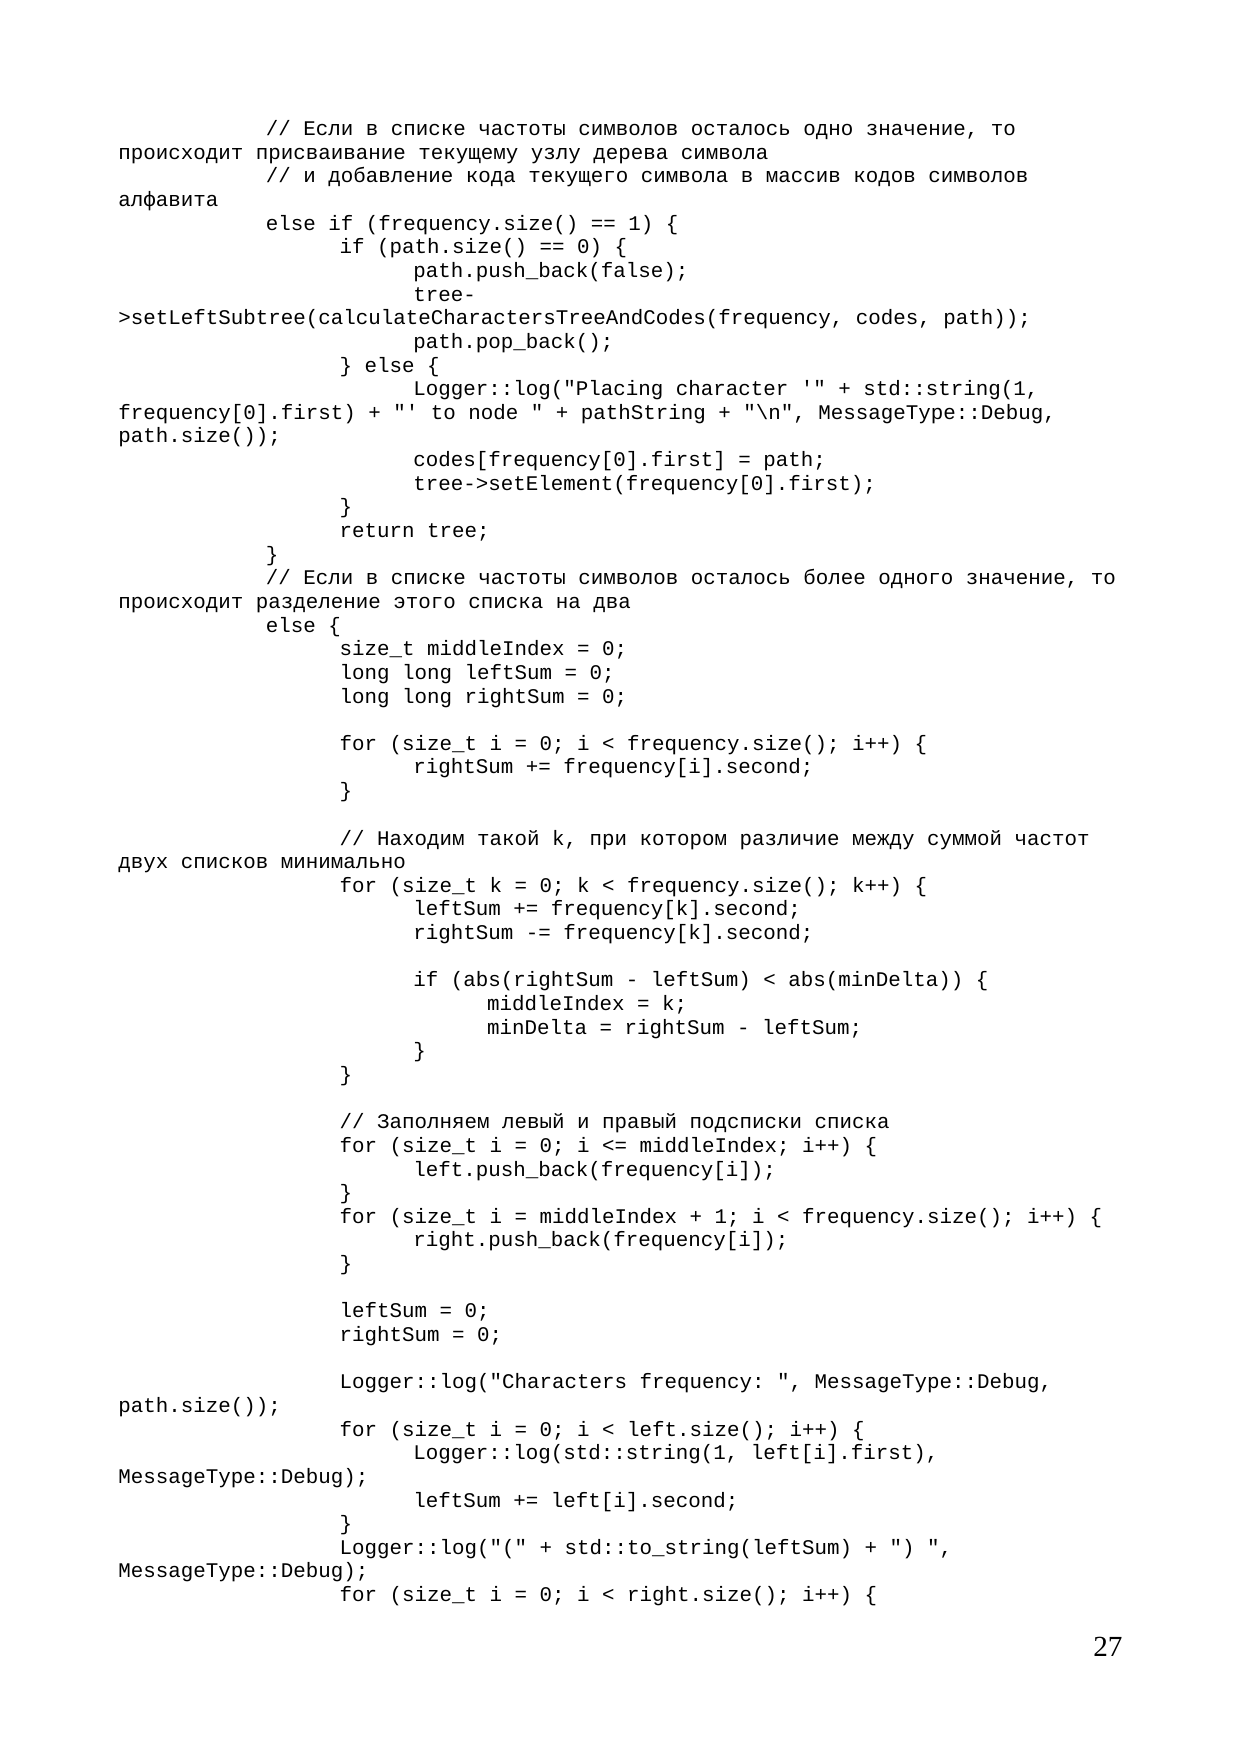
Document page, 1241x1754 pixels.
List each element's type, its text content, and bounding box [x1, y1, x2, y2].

text left.push_back(frequency[i]); [118, 1158, 1122, 1182]
text } [118, 1040, 1122, 1064]
text if (abs(rightSum - leftSum) < abs(minDelta)) { [118, 969, 1122, 993]
text if (path.size() == 0) { [118, 236, 1122, 260]
text } [118, 1064, 1122, 1088]
text long long rightSum = 0; [118, 686, 1122, 709]
text Logger::log("Characters frequency: ", MessageType::Debug, path.size()); [118, 1371, 1122, 1419]
text middleIndex = k; [118, 993, 1122, 1017]
text for (size_t i = 0; i < left.size(); i++) { [118, 1419, 1122, 1442]
text } [118, 780, 1122, 804]
text // Заполняем левый и правый подсписки списка [118, 1111, 1122, 1135]
text codes[frequency[0].first] = path; [118, 449, 1122, 473]
text } [118, 496, 1122, 520]
text minDelta = rightSum - leftSum; [118, 1017, 1122, 1040]
text rightSum = 0; [118, 1324, 1122, 1348]
text path.pop_back(); [118, 331, 1122, 354]
text for (size_t i = middleIndex + 1; i < frequency.size(); i++) { [118, 1206, 1122, 1229]
text tree->setElement(frequency[0].first); [118, 473, 1122, 496]
text for (size_t i = 0; i < frequency.size(); i++) { [118, 733, 1122, 757]
text else { [118, 615, 1122, 638]
text } else { [118, 354, 1122, 378]
text Logger::log("(" + std::to_string(leftSum) + ") ", MessageType::Debug); [118, 1537, 1122, 1584]
text Logger::log(std::string(1, left[i].first), MessageType::Debug); [118, 1442, 1122, 1489]
text long long leftSum = 0; [118, 662, 1122, 686]
text leftSum += frequency[k].second; [118, 898, 1122, 922]
text right.push_back(frequency[i]); [118, 1229, 1122, 1253]
text for (size_t i = 0; i < right.size(); i++) { [118, 1584, 1122, 1608]
text for (size_t k = 0; k < frequency.size(); k++) { [118, 875, 1122, 898]
text // Если в списке частоты символов осталось одно значение, то происходит присваивание текущему узлу дерева символа [118, 118, 1122, 165]
text // Находим такой k, при котором различие между суммой частот двух списков минимально [118, 827, 1122, 875]
text path.push_back(false); [118, 260, 1122, 284]
text leftSum = 0; [118, 1300, 1122, 1324]
text } [118, 1253, 1122, 1277]
text // и добавление кода текущего символа в массив кодов символов алфавита [118, 165, 1122, 213]
text tree->setLeftSubtree(calculateCharactersTreeAndCodes(frequency, codes, path)); [118, 284, 1122, 331]
text leftSum += left[i].second; [118, 1489, 1122, 1513]
text } [118, 1513, 1122, 1537]
text // Если в списке частоты символов осталось более одного значение, то происходит разделение этого списка на два [118, 567, 1122, 615]
text else if (frequency.size() == 1) { [118, 213, 1122, 236]
text for (size_t i = 0; i <= middleIndex; i++) { [118, 1135, 1122, 1158]
text } [118, 544, 1122, 567]
text Logger::log("Placing character '" + std::string(1, frequency[0].first) + "' to node " + pathString + "\n", MessageType::Debug, path.size()); [118, 378, 1122, 449]
text rightSum += frequency[i].second; [118, 757, 1122, 780]
text } [118, 1182, 1122, 1206]
text rightSum -= frequency[k].second; [118, 922, 1122, 946]
text return tree; [118, 520, 1122, 544]
text size_t middleIndex = 0; [118, 638, 1122, 662]
